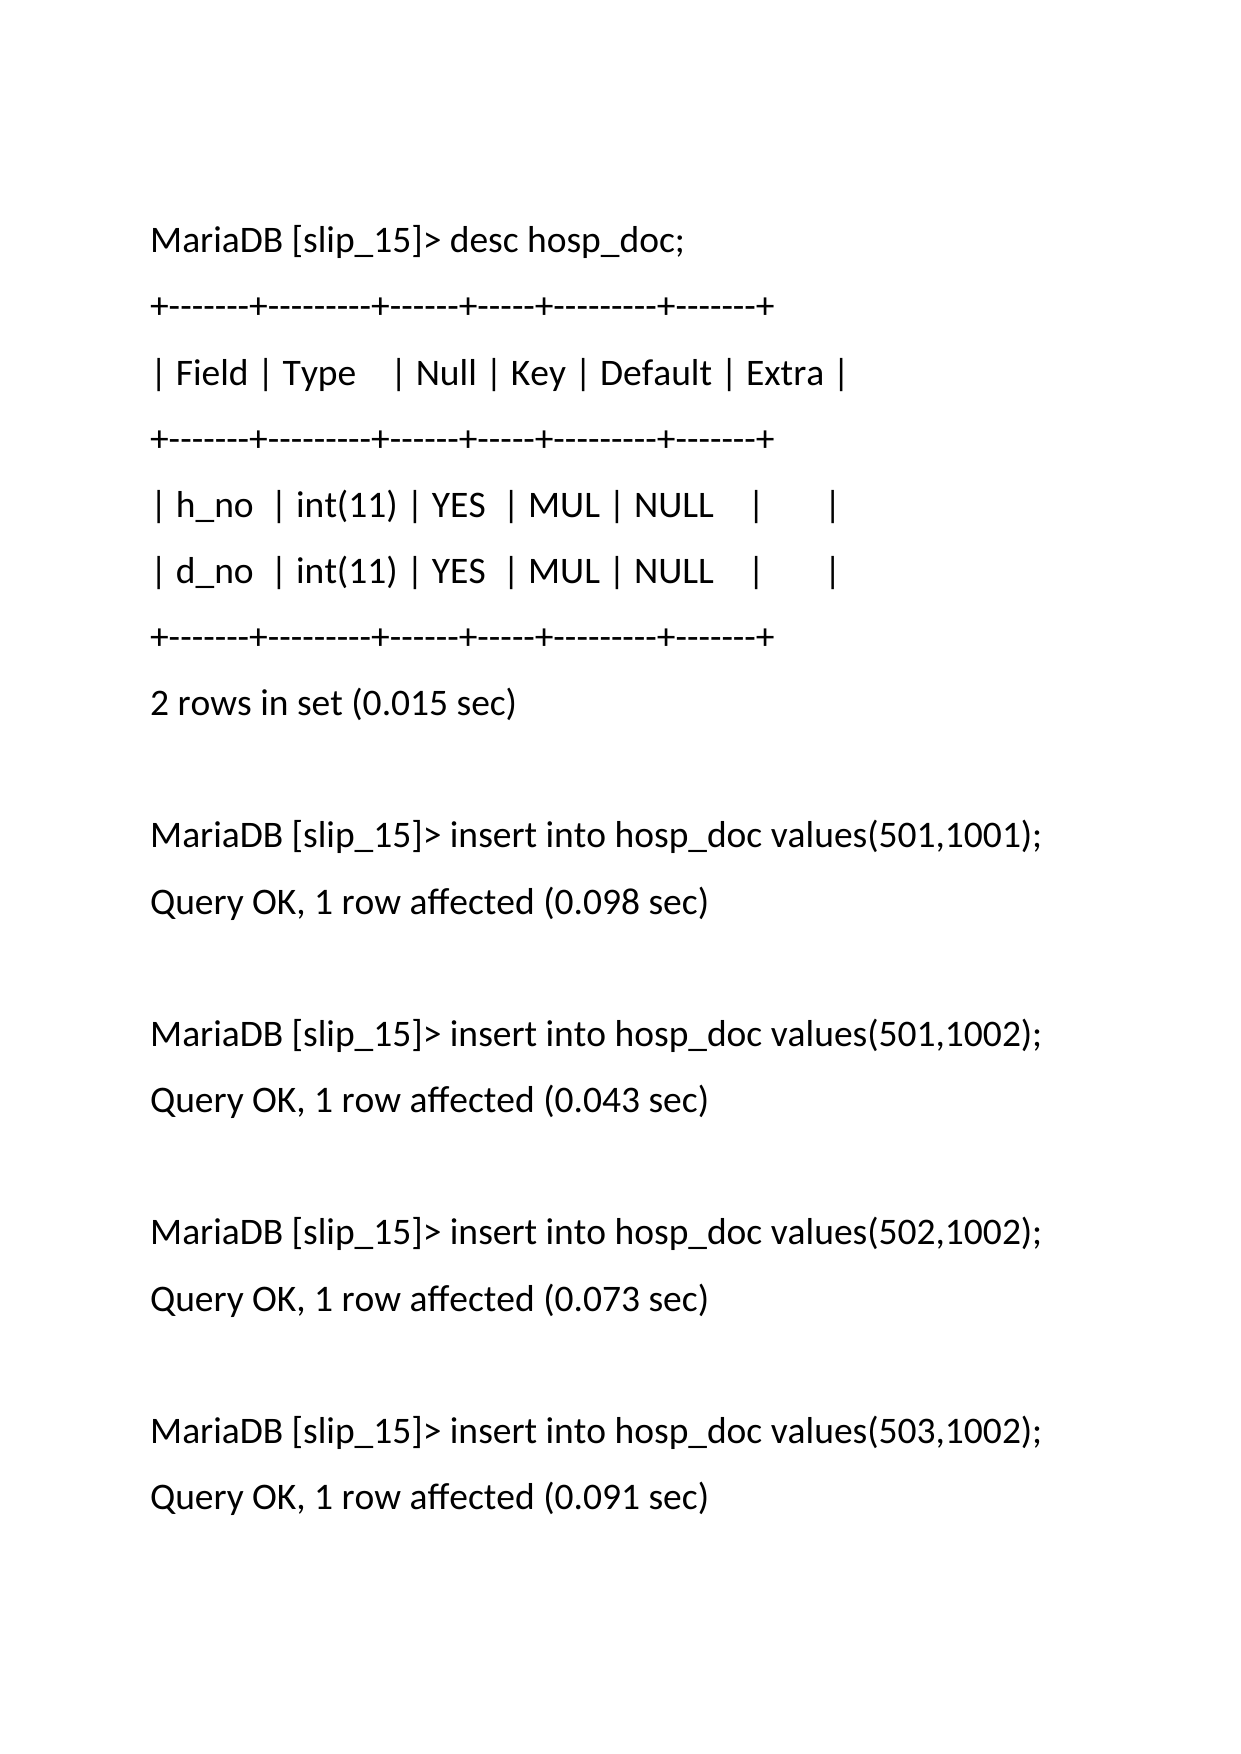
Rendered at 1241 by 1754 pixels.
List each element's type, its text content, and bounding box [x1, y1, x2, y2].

text | h_no | int(11) | YES | MUL | NULL | | [150, 481, 1090, 527]
text Query OK, 1 row affected (0.073 sec) [150, 1274, 1090, 1320]
text MariaDB [slip_15]> desc hosp_doc; [150, 216, 1090, 262]
text | Field | Type | Null | Key | Default | Extra | [150, 348, 1090, 394]
text MariaDB [slip_15]> insert into hosp_doc values(501,1002); [150, 1010, 1090, 1056]
text Query OK, 1 row affected (0.043 sec) [150, 1076, 1090, 1122]
text Query OK, 1 row affected (0.091 sec) [150, 1473, 1090, 1519]
text MariaDB [slip_15]> insert into hosp_doc values(502,1002); [150, 1208, 1090, 1254]
text MariaDB [slip_15]> insert into hosp_doc values(503,1002); [150, 1407, 1090, 1453]
text MariaDB [slip_15]> insert into hosp_doc values(501,1001); [150, 811, 1090, 857]
text +-------+---------+------+-----+---------+-------+ [150, 613, 1090, 659]
text +-------+---------+------+-----+---------+-------+ [150, 282, 1090, 328]
text 2 rows in set (0.015 sec) [150, 679, 1090, 725]
text +-------+---------+------+-----+---------+-------+ [150, 414, 1090, 460]
text Query OK, 1 row affected (0.098 sec) [150, 878, 1090, 923]
text | d_no | int(11) | YES | MUL | NULL | | [150, 547, 1090, 593]
